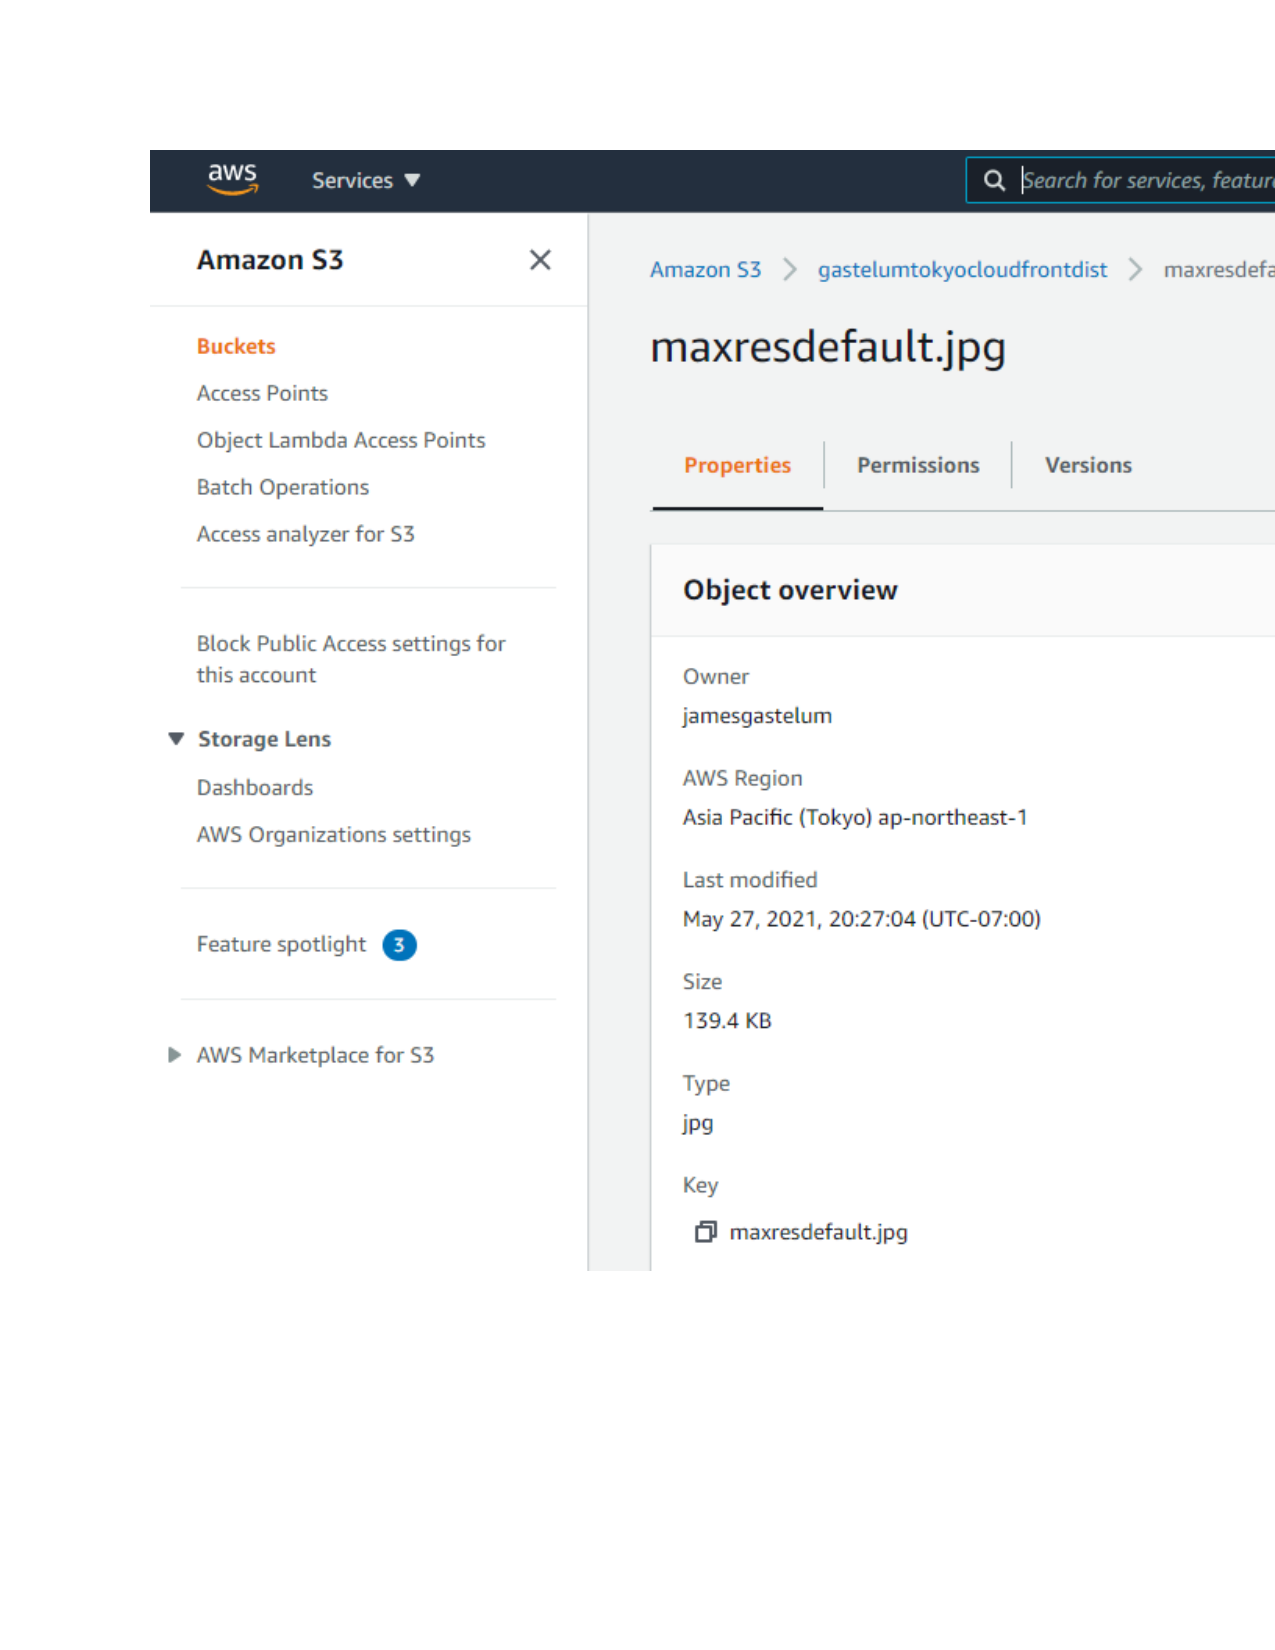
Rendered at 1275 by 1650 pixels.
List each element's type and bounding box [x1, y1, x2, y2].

picture [150, 150, 1275, 1271]
picture [968, 159, 1275, 201]
